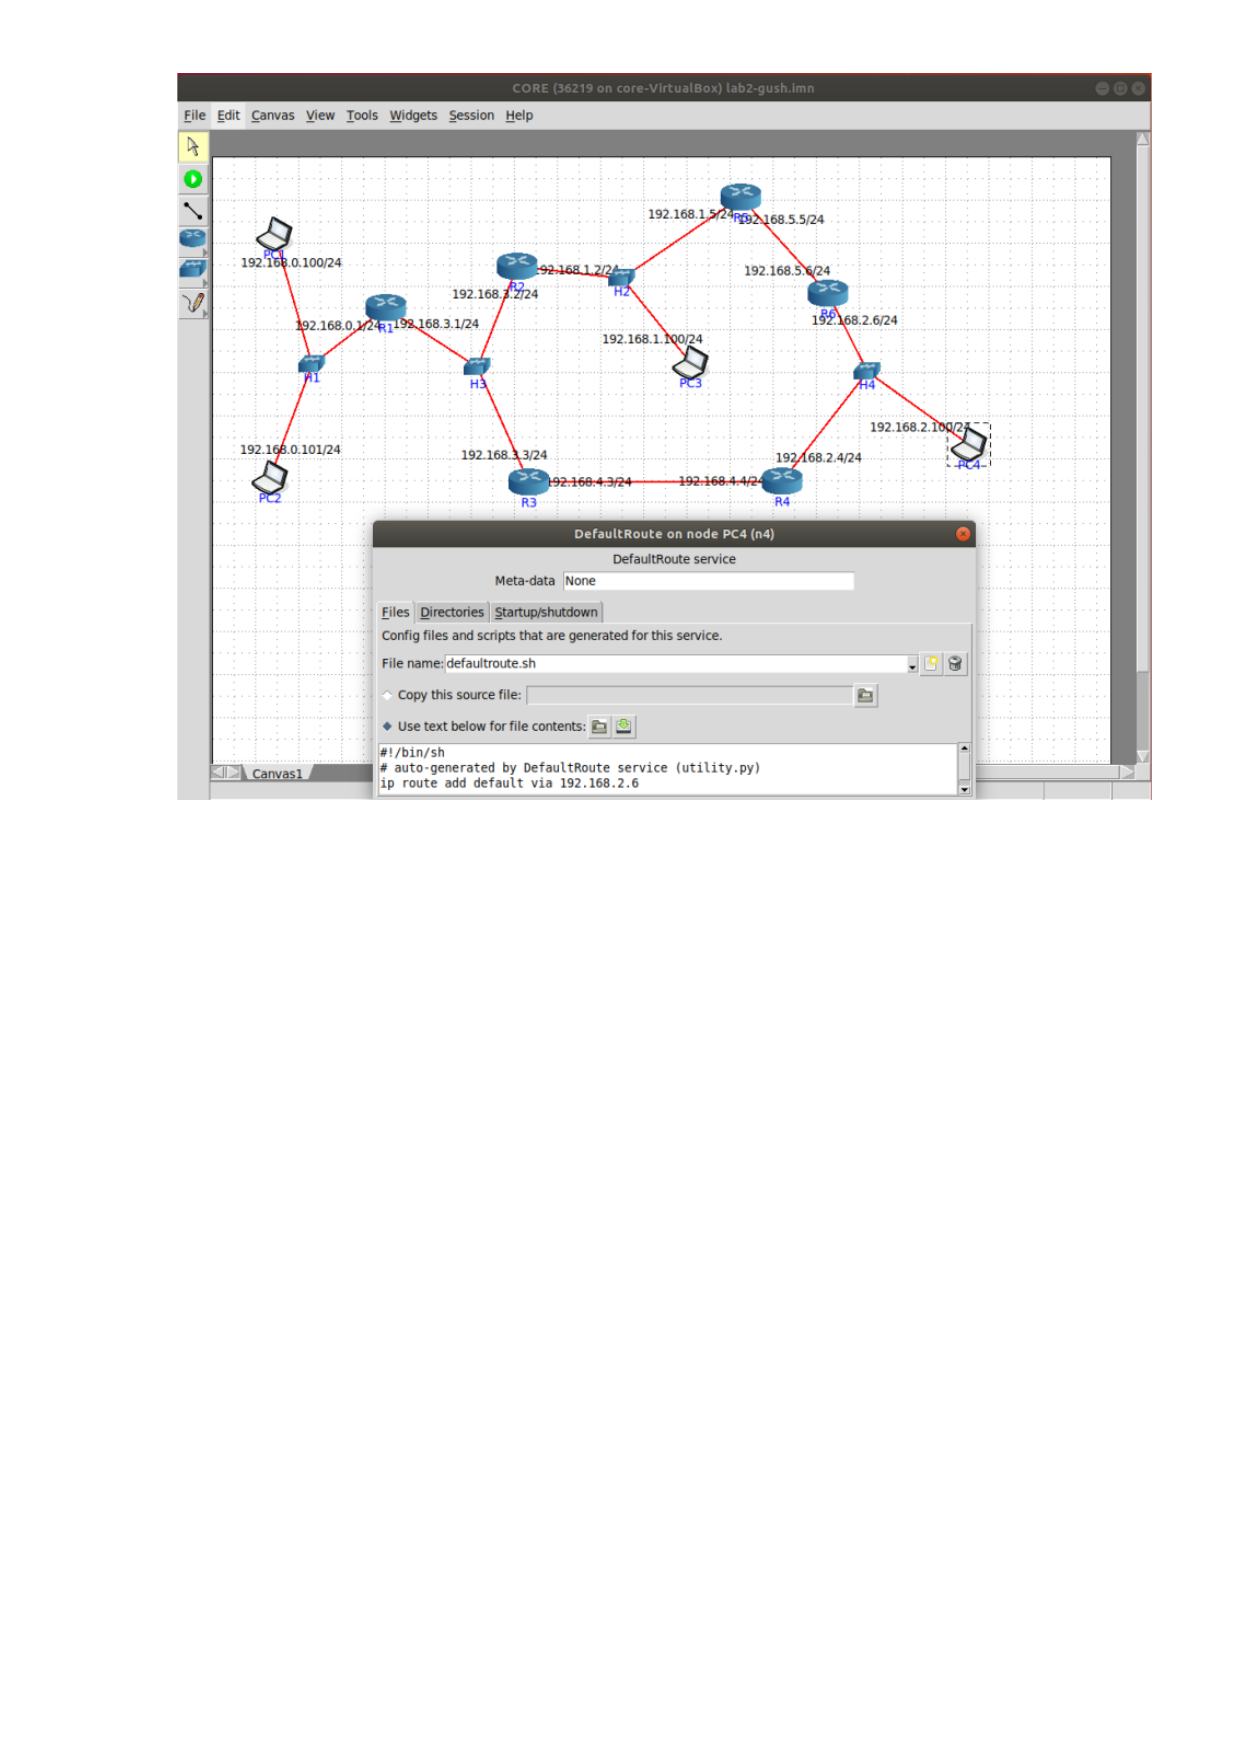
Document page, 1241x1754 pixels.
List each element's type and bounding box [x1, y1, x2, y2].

picture [177, 73, 1152, 800]
